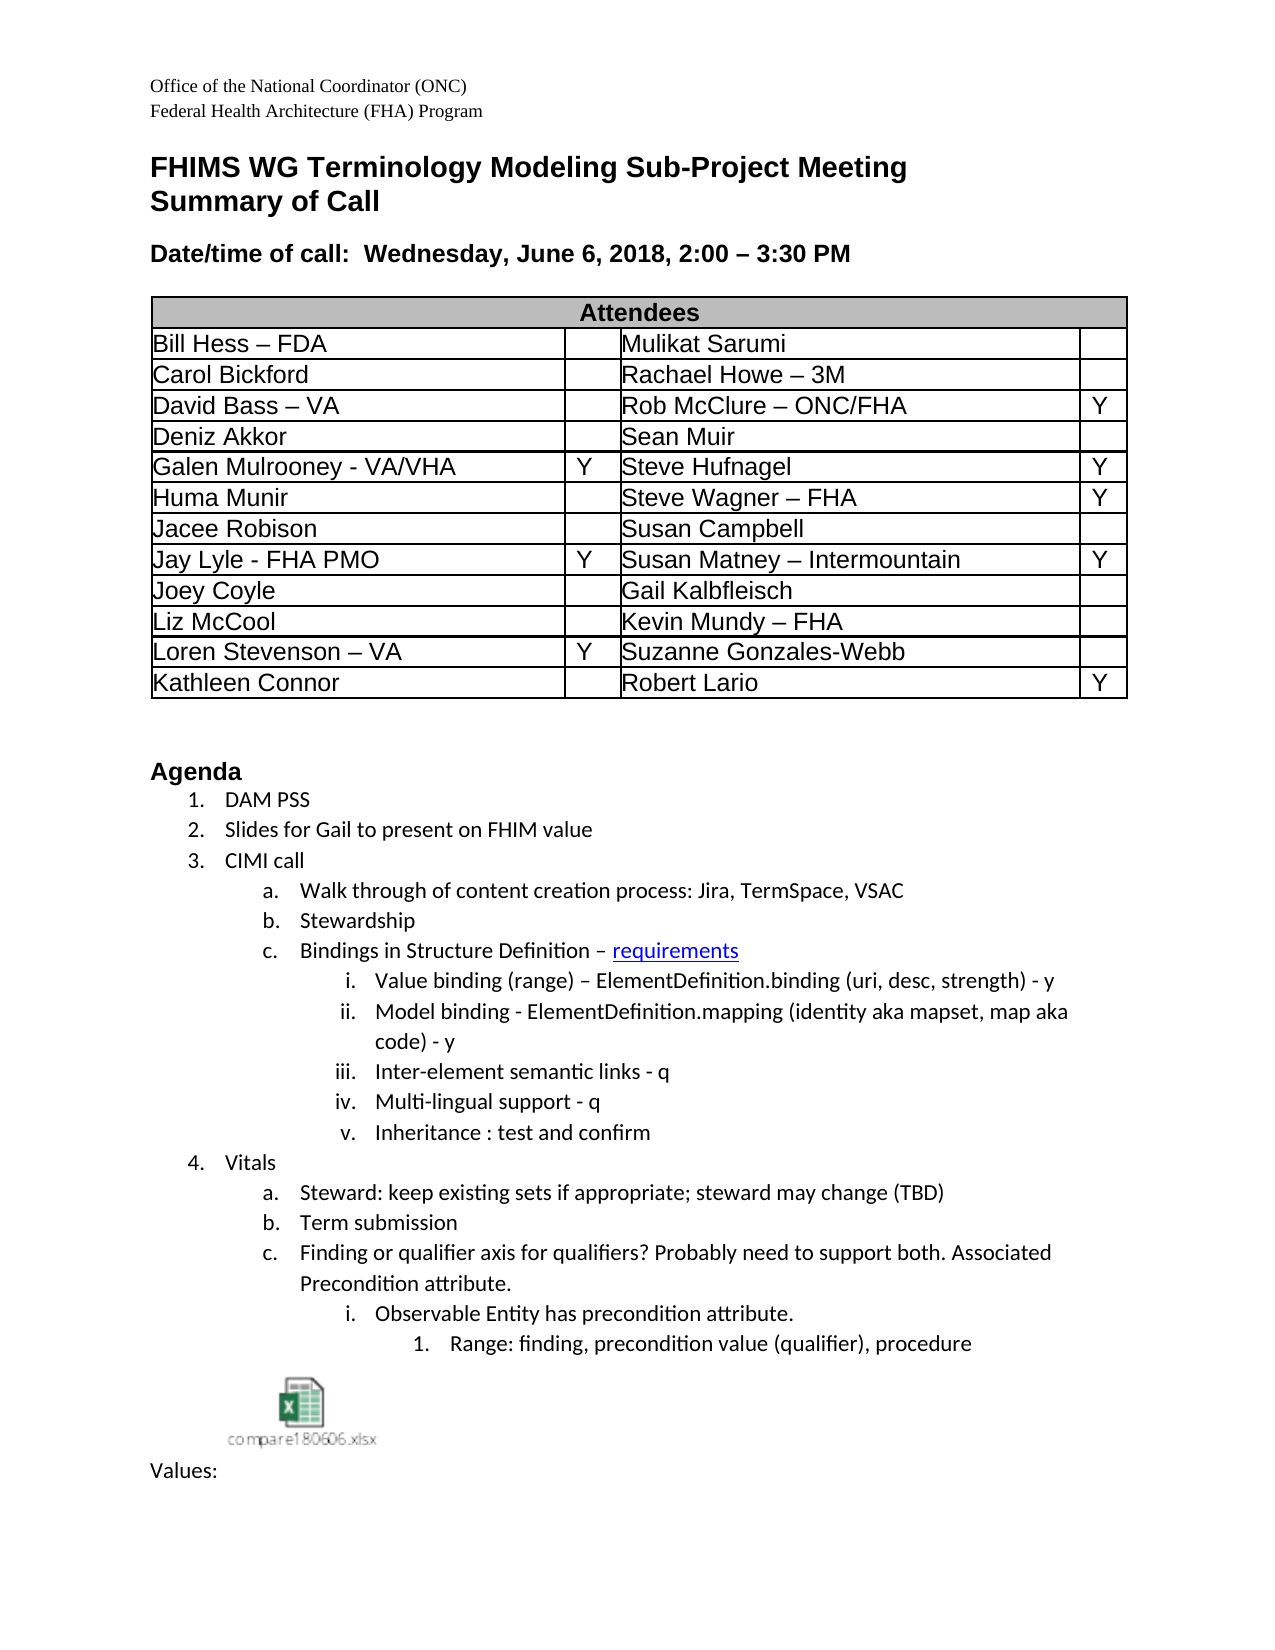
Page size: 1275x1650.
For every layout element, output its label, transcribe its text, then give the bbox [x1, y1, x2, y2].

list Finding or qualifier axis for qualifiers? Probably need to support both. Associated Precondition attribute. [262, 1238, 1125, 1297]
table_cell [566, 607, 620, 635]
table_cell [566, 514, 620, 543]
table_cell [566, 483, 620, 512]
table_cell Y [1081, 391, 1126, 419]
list Vitals [187, 1148, 1125, 1176]
table_cell Loren Stevenson – VA [153, 638, 564, 666]
table_cell Rachael Howe – 3M [622, 360, 1079, 389]
list DAM PSS [187, 785, 1125, 813]
table_cell Huma Munir [153, 483, 564, 512]
list CIMI call [187, 846, 1125, 874]
table_cell Y [1081, 483, 1126, 512]
table_cell Galen Mulrooney - VA/VHA [153, 453, 564, 481]
table_cell Deniz Akkor [153, 422, 564, 450]
table_cell Kathleen Connor [153, 668, 564, 697]
subtitle Date/time of call: Wednesday, June 6, 2018, 2:00 – 3:30 PM [150, 239, 1125, 267]
table_cell Liz McCool [153, 607, 564, 635]
text Values: [150, 1376, 1125, 1484]
list Steward: keep existing sets if appropriate; steward may change (TBD) [262, 1178, 1125, 1206]
table_cell Jacee Robison [153, 514, 564, 543]
table_cell David Bass – VA [153, 391, 564, 419]
table_cell Robert Lario [622, 668, 1079, 697]
table_cell Carol Bickford [153, 360, 564, 389]
table_cell Y [1081, 668, 1126, 697]
table_cell [566, 668, 620, 697]
table_cell [566, 360, 620, 389]
table_cell [566, 576, 620, 604]
list Value binding (range) – ElementDefinition.binding (uri, desc, strength) - y [356, 967, 1125, 994]
table_cell Jay Lyle - FHA PMO [153, 545, 564, 574]
list Inter-element semantic links - q [356, 1057, 1125, 1085]
table_cell Mulikat Sarumi [622, 329, 1079, 358]
list Slides for Gail to present on FHIM value [187, 816, 1125, 843]
table_cell [1081, 360, 1126, 389]
list Stewardship [262, 906, 1125, 934]
table_cell [566, 422, 620, 450]
table_cell Y [566, 638, 620, 666]
subtitle FHIMS WG Terminology Modeling Sub-Project Meeting [150, 150, 1125, 183]
table_cell [566, 329, 620, 358]
table_cell Rob McClure – ONC/FHA [622, 391, 1079, 419]
table_cell [1081, 607, 1126, 635]
table_cell Susan Matney – Intermountain [622, 545, 1079, 574]
table_cell [1081, 422, 1126, 450]
table_cell Kevin Mundy – FHA [622, 607, 1079, 635]
list Term submission [262, 1208, 1125, 1236]
table_cell [1081, 329, 1126, 358]
table_cell Y [566, 453, 620, 481]
table_header Attendees [153, 298, 1126, 327]
table_cell [1081, 514, 1126, 543]
list Range: finding, precondition value (qualifier), procedure [412, 1329, 1125, 1357]
table_cell [1081, 638, 1126, 666]
table_cell Gail Kalbfleisch [622, 576, 1079, 604]
list Inheritance : test and confirm [356, 1118, 1125, 1146]
table_cell Joey Coyle [153, 576, 564, 604]
text Agenda [150, 757, 1125, 785]
list Bindings in Structure Definition – requirements [262, 936, 1125, 964]
table_cell Steve Hufnagel [622, 453, 1079, 481]
list Observable Entity has precondition attribute. [356, 1299, 1125, 1327]
table_cell [566, 391, 620, 419]
table_cell Bill Hess – FDA [153, 329, 564, 358]
table_cell Y [1081, 453, 1126, 481]
subtitle Summary of Call [150, 183, 1125, 217]
list Model binding - ElementDefinition.mapping (identity aka mapset, map aka code) - y [356, 997, 1125, 1055]
table_cell Steve Wagner – FHA [622, 483, 1079, 512]
table_cell [1081, 576, 1126, 604]
list Multi-lingual support - q [356, 1087, 1125, 1115]
table_cell Y [566, 545, 620, 574]
table_cell Sean Muir [622, 422, 1079, 450]
list Walk through of content creation process: Jira, TermSpace, VSAC [262, 876, 1125, 904]
table_cell Susan Campbell [622, 514, 1079, 543]
table_cell Y [1081, 545, 1126, 574]
table_cell Suzanne Gonzales-Webb [622, 638, 1079, 666]
